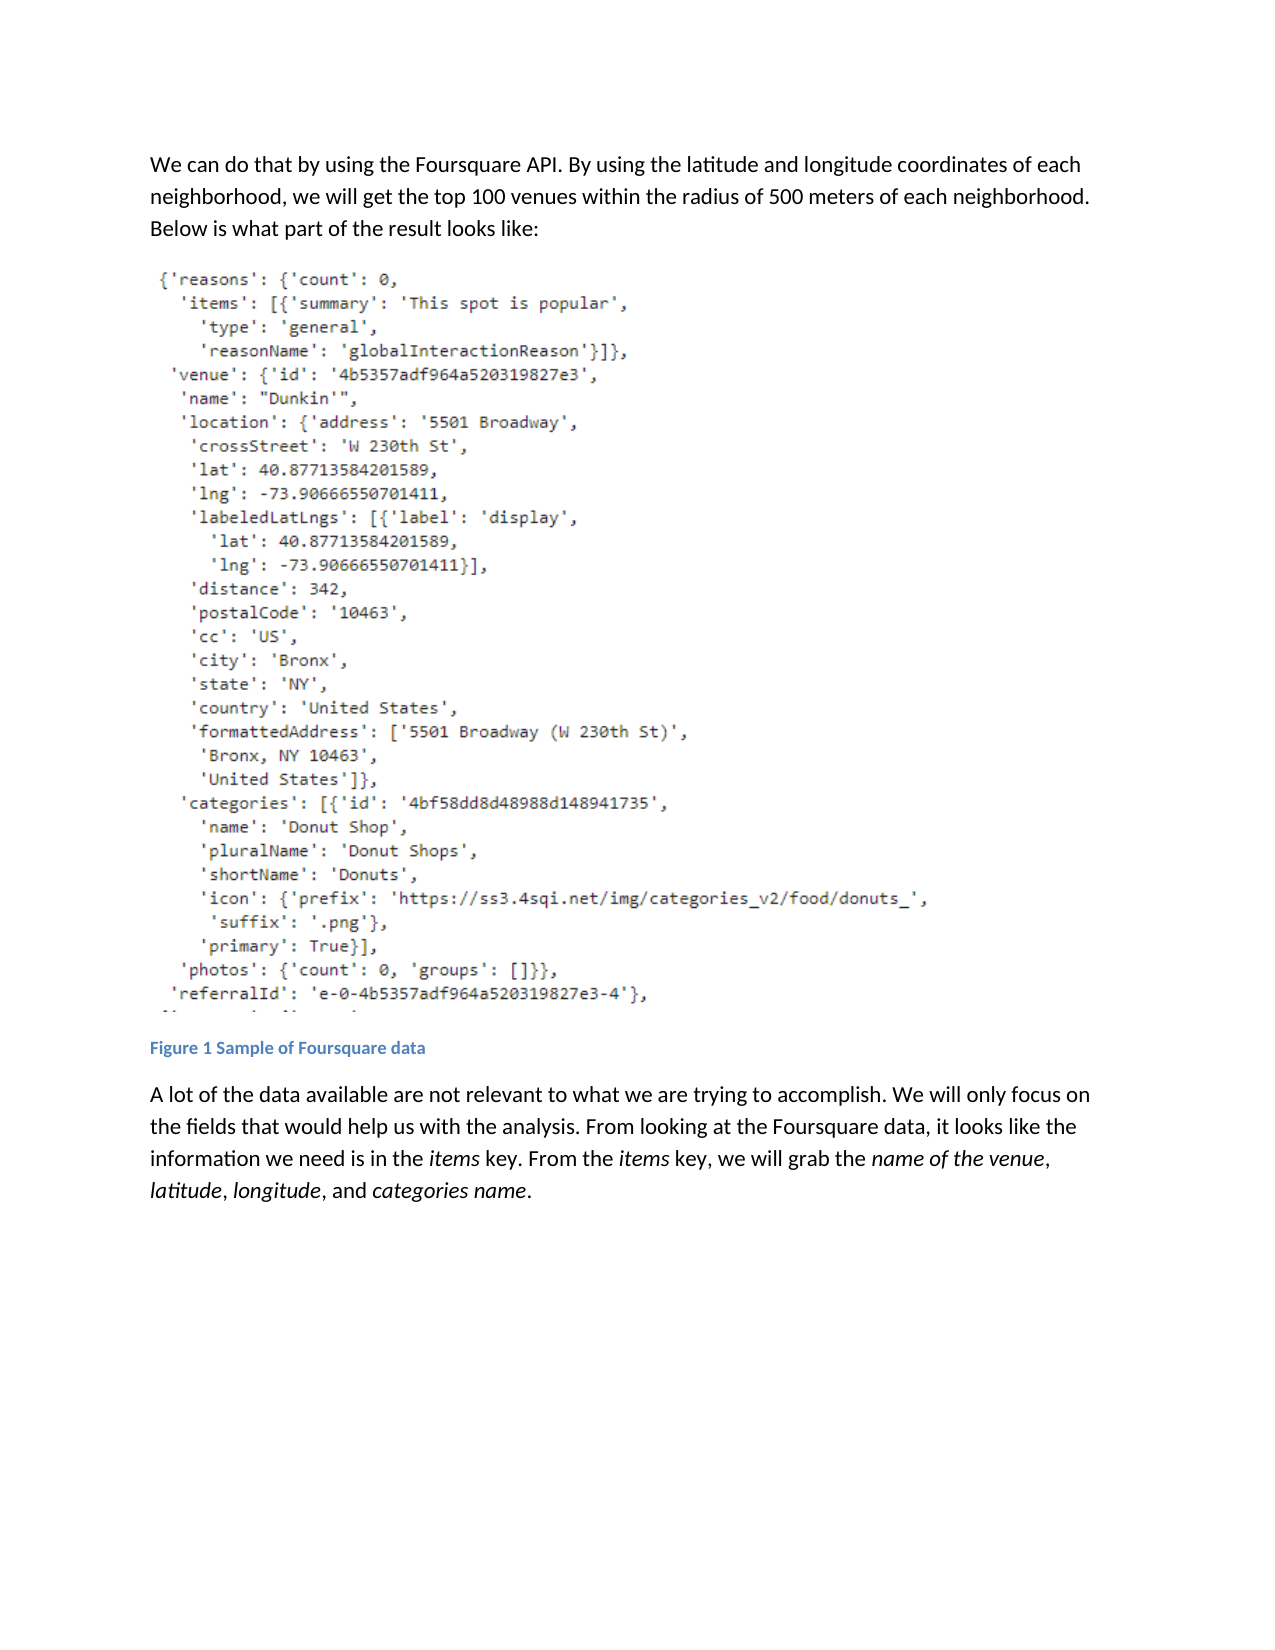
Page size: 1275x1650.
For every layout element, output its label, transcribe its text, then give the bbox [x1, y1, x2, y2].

text A lot of the data available are not relevant to what we are trying to accomplish. We will only focus on the fields that would help us with the analysis. From looking at the Foursquare data, it looks like the information we need is in the items key. From the items key, we will grab the name of the venue, latitude, longitude, and categories name. [150, 1080, 1125, 1204]
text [150, 150, 1125, 242]
text Figure 1 Sample of Foursquare data [150, 1036, 1125, 1059]
picture [150, 267, 935, 1012]
